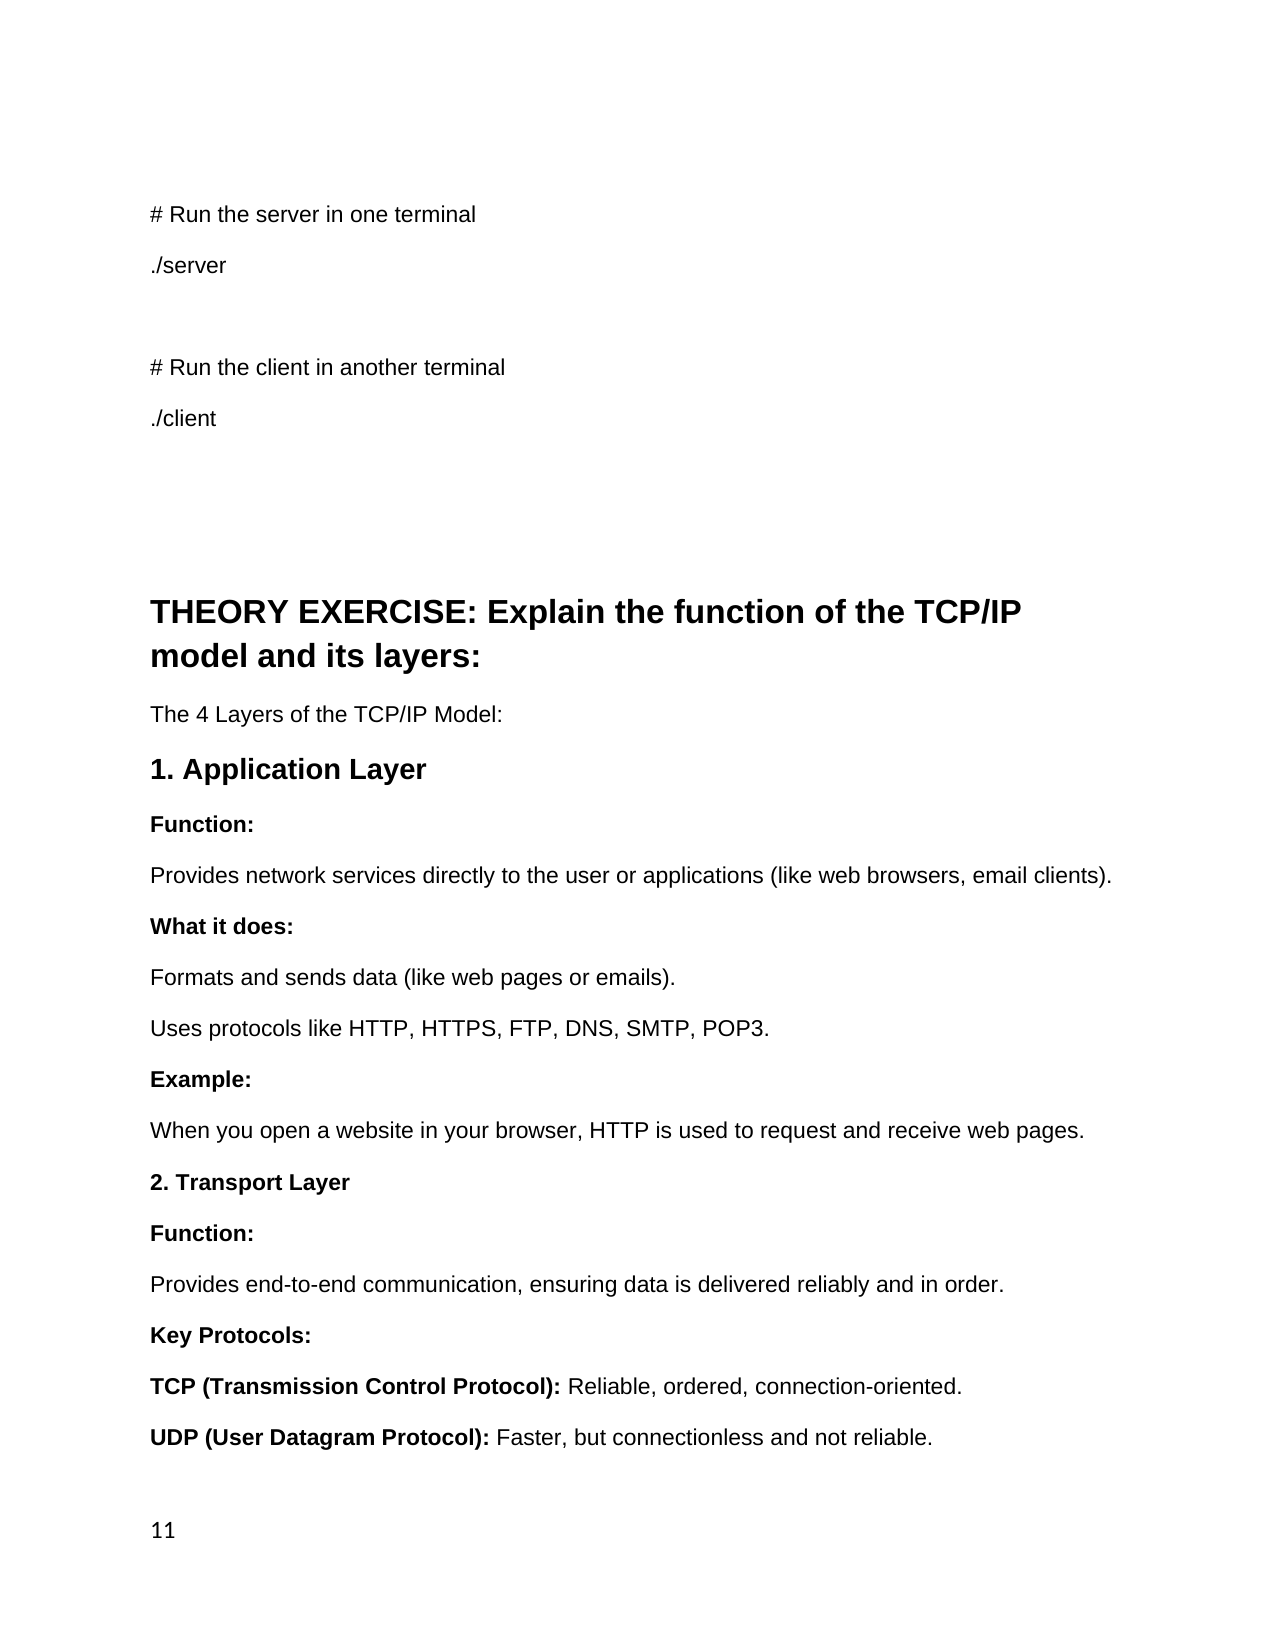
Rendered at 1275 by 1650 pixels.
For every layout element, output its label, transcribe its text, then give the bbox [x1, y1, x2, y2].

text Example: [150, 1066, 1125, 1093]
text ./server [150, 252, 1125, 278]
text Formats and sends data (like web pages or emails). [150, 964, 1125, 991]
text # Run the client in another terminal [150, 354, 1125, 381]
text ./client [150, 405, 1125, 432]
text 2. Transport Layer [150, 1168, 1125, 1195]
text TCP (Transmission Control Protocol): Reliable, ordered, connection-oriented. [150, 1373, 1125, 1399]
text What it does: [150, 913, 1125, 940]
text Provides end-to-end communication, ensuring data is delivered reliably and in order. [150, 1271, 1125, 1297]
text When you open a website in your browser, HTTP is used to request and receive web pages. [150, 1117, 1125, 1144]
text # Run the server in one terminal [150, 201, 1125, 227]
text Function: [150, 811, 1125, 838]
text Key Protocols: [150, 1322, 1125, 1348]
text Function: [150, 1219, 1125, 1246]
text The 4 Layers of the TCP/IP Model: [150, 701, 1125, 727]
text 1. Application Layer [150, 752, 1125, 785]
text UDP (User Datagram Protocol): Faster, but connectionless and not reliable. [150, 1424, 1125, 1450]
text Provides network services directly to the user or applications (like web browsers, email clients). [150, 862, 1125, 889]
text Uses protocols like HTTP, HTTPS, FTP, DNS, SMTP, POP3. [150, 1015, 1125, 1042]
text THEORY EXERCISE: Explain the function of the TCP/IP model and its layers: [150, 592, 1125, 674]
